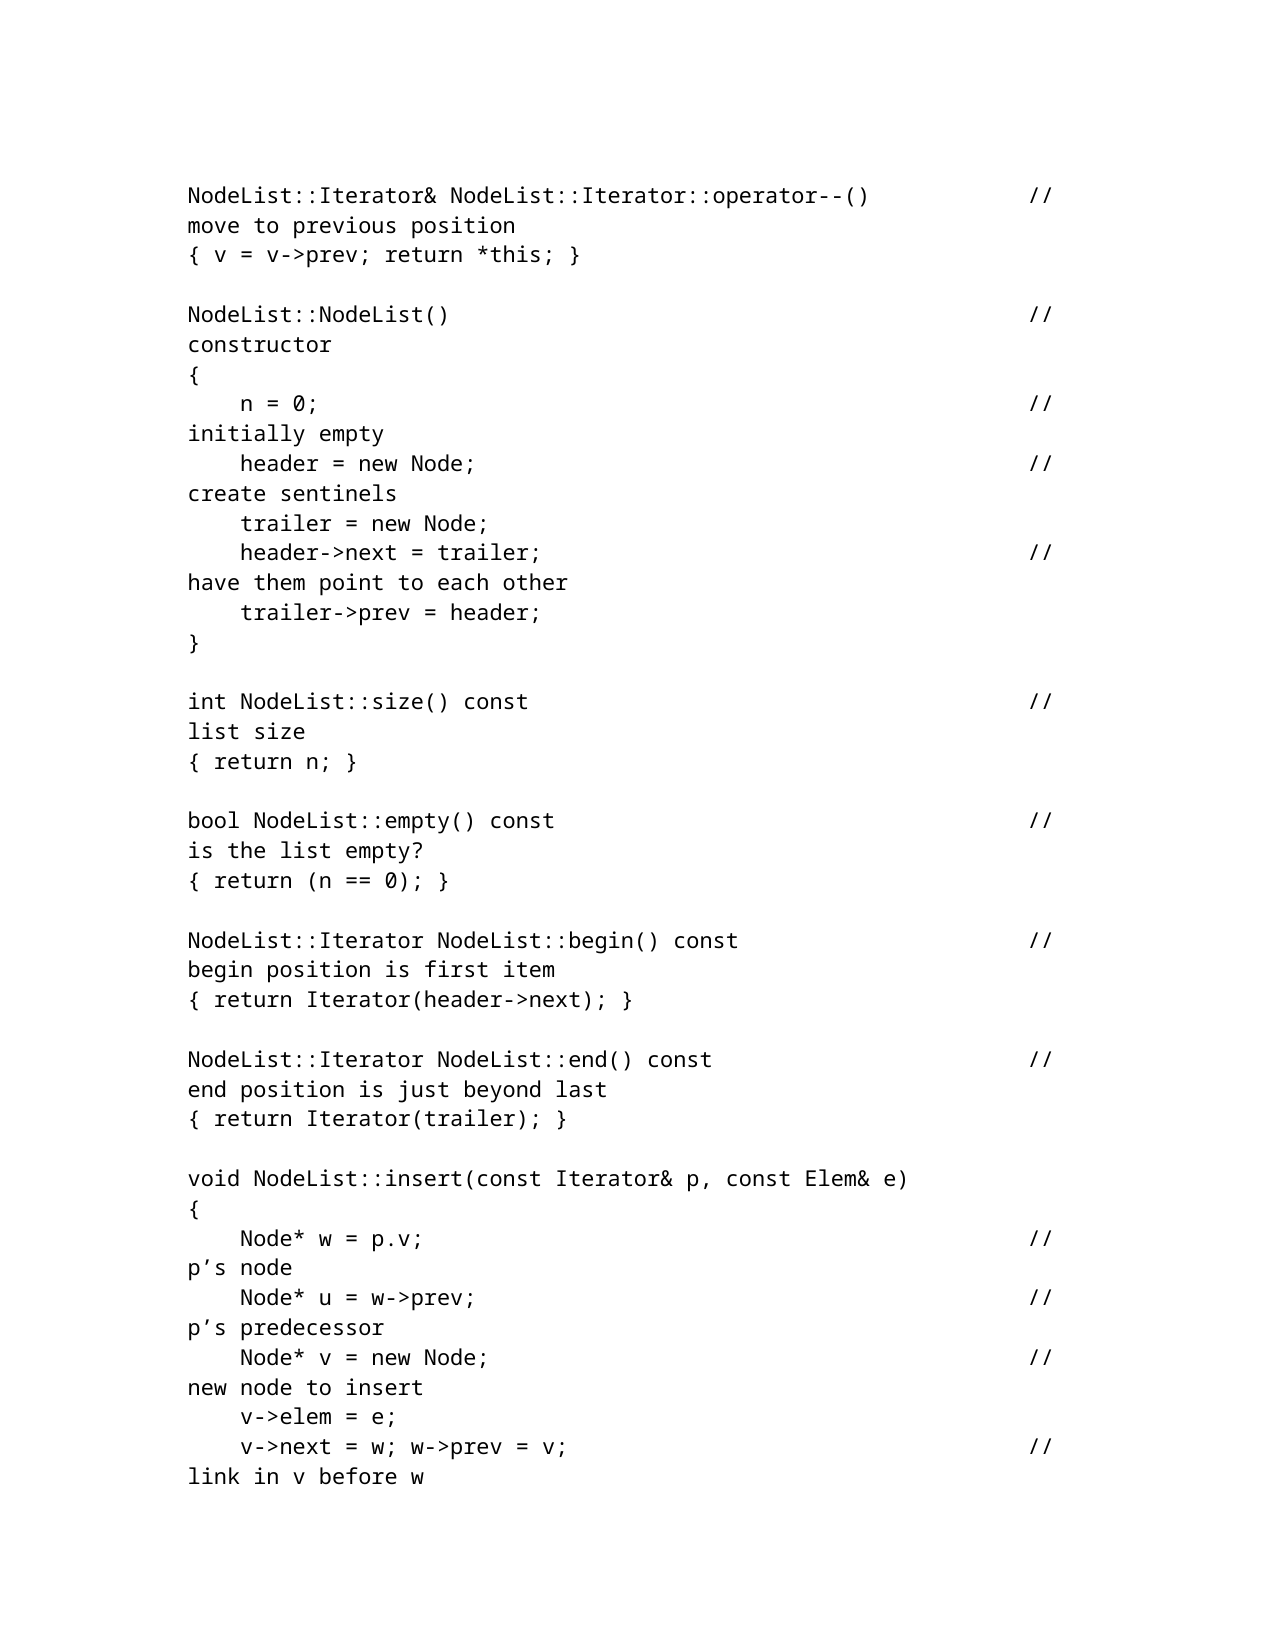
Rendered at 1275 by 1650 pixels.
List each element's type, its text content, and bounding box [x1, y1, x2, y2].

text Node* u = w->prev; // p’s predecessor [187, 1282, 1087, 1342]
text n = 0; // initially empty [187, 388, 1087, 448]
text int NodeList::size() const // list size [187, 686, 1087, 746]
text NodeList::Iterator NodeList::end() const // end position is just beyond last [187, 1044, 1087, 1103]
text Node* w = p.v; // p’s node [187, 1222, 1087, 1282]
text header = new Node; // create sentinels [187, 448, 1087, 507]
text Node* v = new Node; // new node to insert [187, 1342, 1087, 1401]
text bool NodeList::empty() const // is the list empty? [187, 805, 1087, 865]
text { return Iterator(trailer); } [187, 1103, 1087, 1133]
text { [187, 358, 1087, 388]
text { return n; } [187, 746, 1087, 776]
text void NodeList::insert(const Iterator& p, const Elem& e) [187, 1163, 1087, 1193]
text NodeList::NodeList() // constructor [187, 299, 1087, 358]
text v->next = w; w->prev = v; // link in v before w [187, 1431, 1087, 1491]
text { return Iterator(header->next); } [187, 984, 1087, 1014]
text v->elem = e; [187, 1401, 1087, 1431]
text NodeList::Iterator NodeList::begin() const // begin position is first item [187, 924, 1087, 984]
text { return (n == 0); } [187, 865, 1087, 895]
text { v = v->prev; return *this; } [187, 239, 1087, 269]
text } [187, 627, 1087, 656]
text trailer = new Node; [187, 507, 1087, 537]
text NodeList::Iterator& NodeList::Iterator::operator--() // move to previous position [187, 180, 1087, 239]
text trailer->prev = header; [187, 597, 1087, 627]
text { [187, 1193, 1087, 1222]
text header->next = trailer; // have them point to each other [187, 537, 1087, 597]
